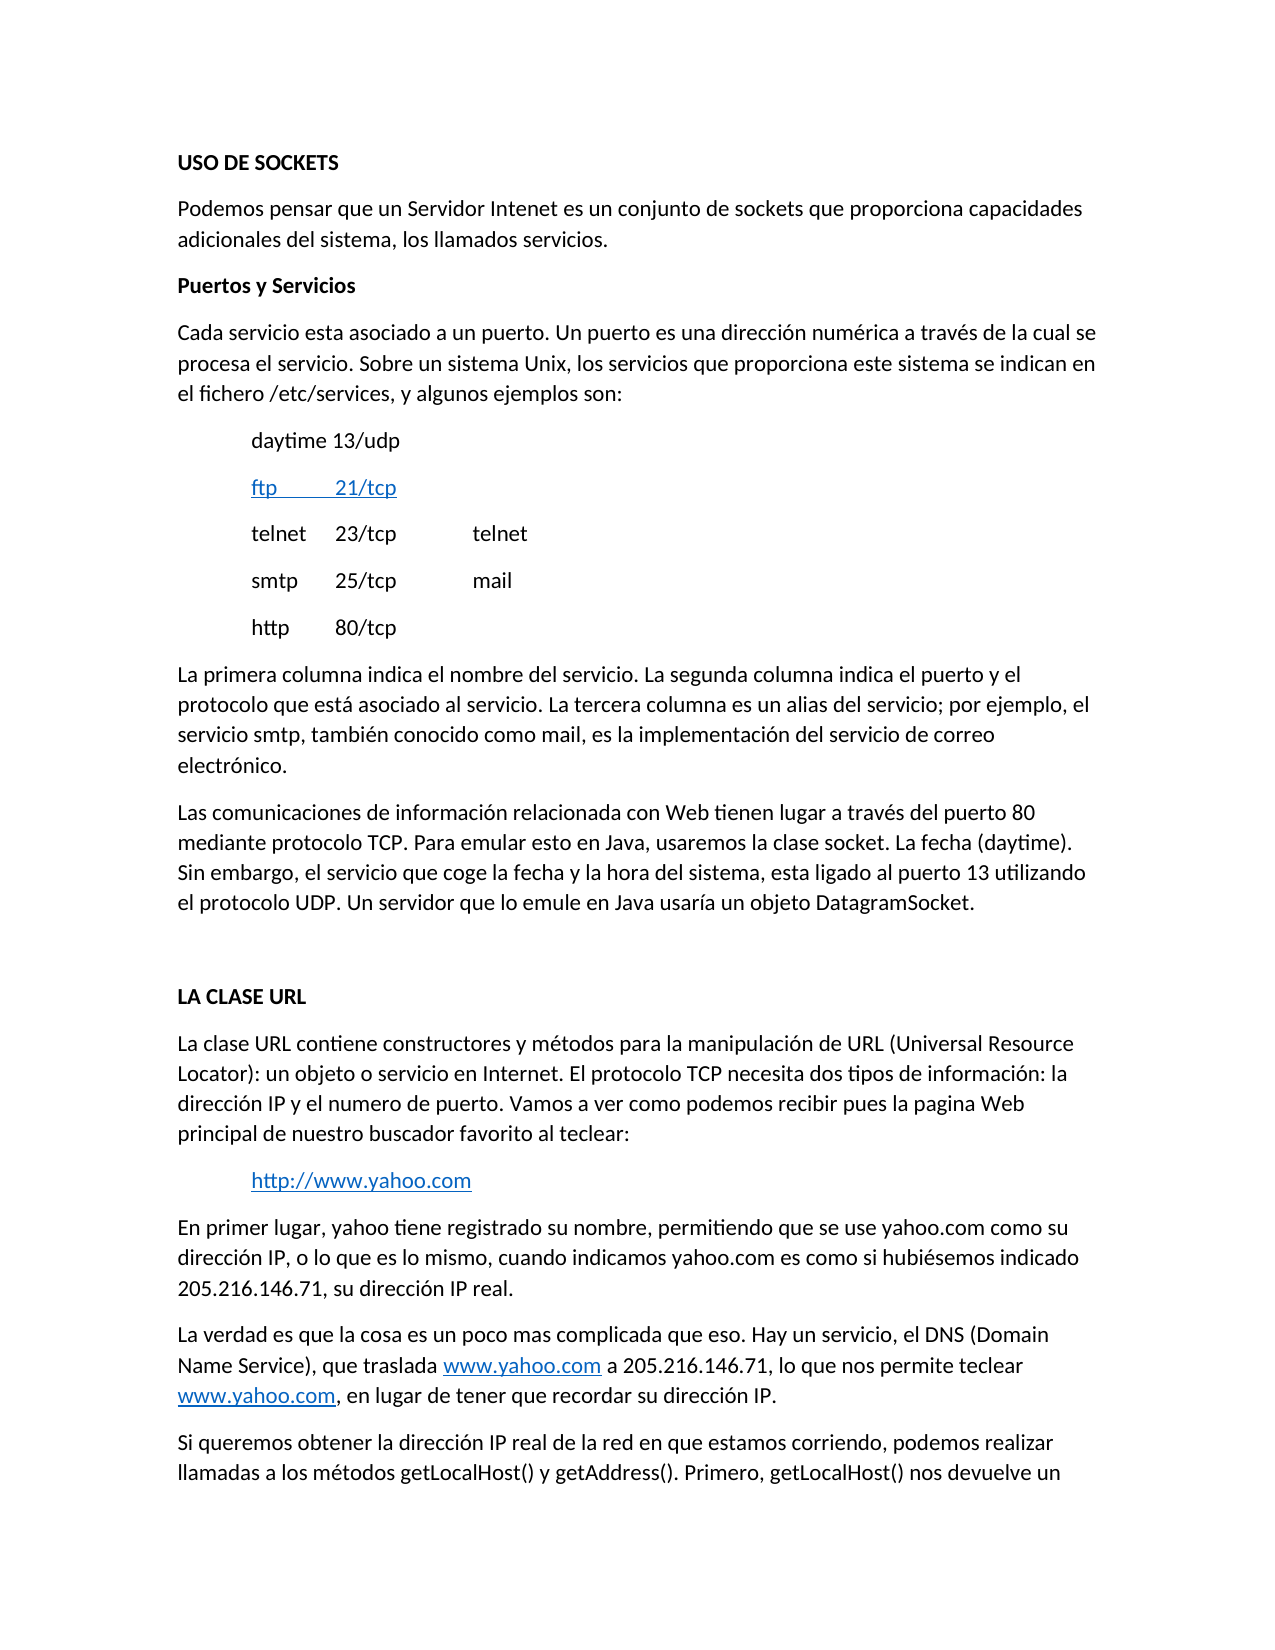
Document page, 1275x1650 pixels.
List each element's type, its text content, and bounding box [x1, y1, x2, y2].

text LA CLASE URL [177, 982, 1098, 1010]
text http 80/tcp [177, 613, 1098, 641]
text La primera columna indica el nombre del servicio. La segunda columna indica el puerto y el protocolo que está asociado al servicio. La tercera columna es un alias del servicio; por ejemplo, el servicio smtp, también conocido como mail, es la implementación del servicio de correo electrónico. [177, 660, 1098, 779]
text La clase URL contiene constructores y métodos para la manipulación de URL (Universal Resource Locator): un objeto o servicio en Internet. El protocolo TCP necesita dos tipos de información: la dirección IP y el numero de puerto. Vamos a ver como podemos recibir pues la pagina Web principal de nuestro buscador favorito al teclear: [177, 1029, 1098, 1147]
text Cada servicio esta asociado a un puerto. Un puerto es una dirección numérica a través de la cual se procesa el servicio. Sobre un sistema Unix, los servicios que proporciona este sistema se indican en el fichero /etc/services, y algunos ejemplos son: [177, 318, 1098, 407]
text telnet 23/tcp telnet [177, 519, 1098, 547]
text smtp 25/tcp mail [177, 566, 1098, 594]
text La verdad es que la cosa es un poco mas complicada que eso. Hay un servicio, el DNS (Domain Name Service), que traslada www.yahoo.com a 205.216.146.71, lo que nos permite teclear www.yahoo.com, en lugar de tener que recordar su dirección IP. [177, 1321, 1098, 1409]
text Las comunicaciones de información relacionada con Web tienen lugar a través del puerto 80 mediante protocolo TCP. Para emular esto en Java, usaremos la clase socket. La fecha (daytime). Sin embargo, el servicio que coge la fecha y la hora del sistema, esta ligado al puerto 13 utilizando el protocolo UDP. Un servidor que lo emule en Java usaría un objeto DatagramSocket. [177, 798, 1098, 916]
text ftp 21/tcp [177, 473, 1098, 501]
text daytime 13/udp [177, 426, 1098, 454]
text Podemos pensar que un Servidor Intenet es un conjunto de sockets que proporciona capacidades adicionales del sistema, los llamados servicios. [177, 194, 1098, 253]
text USO DE SOCKETS [177, 148, 1098, 176]
text En primer lugar, yahoo tiene registrado su nombre, permitiendo que se use yahoo.com como su dirección IP, o lo que es lo mismo, cuando indicamos yahoo.com es como si hubiésemos indicado 205.216.146.71, su dirección IP real. [177, 1213, 1098, 1302]
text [177, 1428, 1098, 1486]
text Puertos y Servicios [177, 272, 1098, 299]
text http://www.yahoo.com [177, 1166, 1098, 1194]
